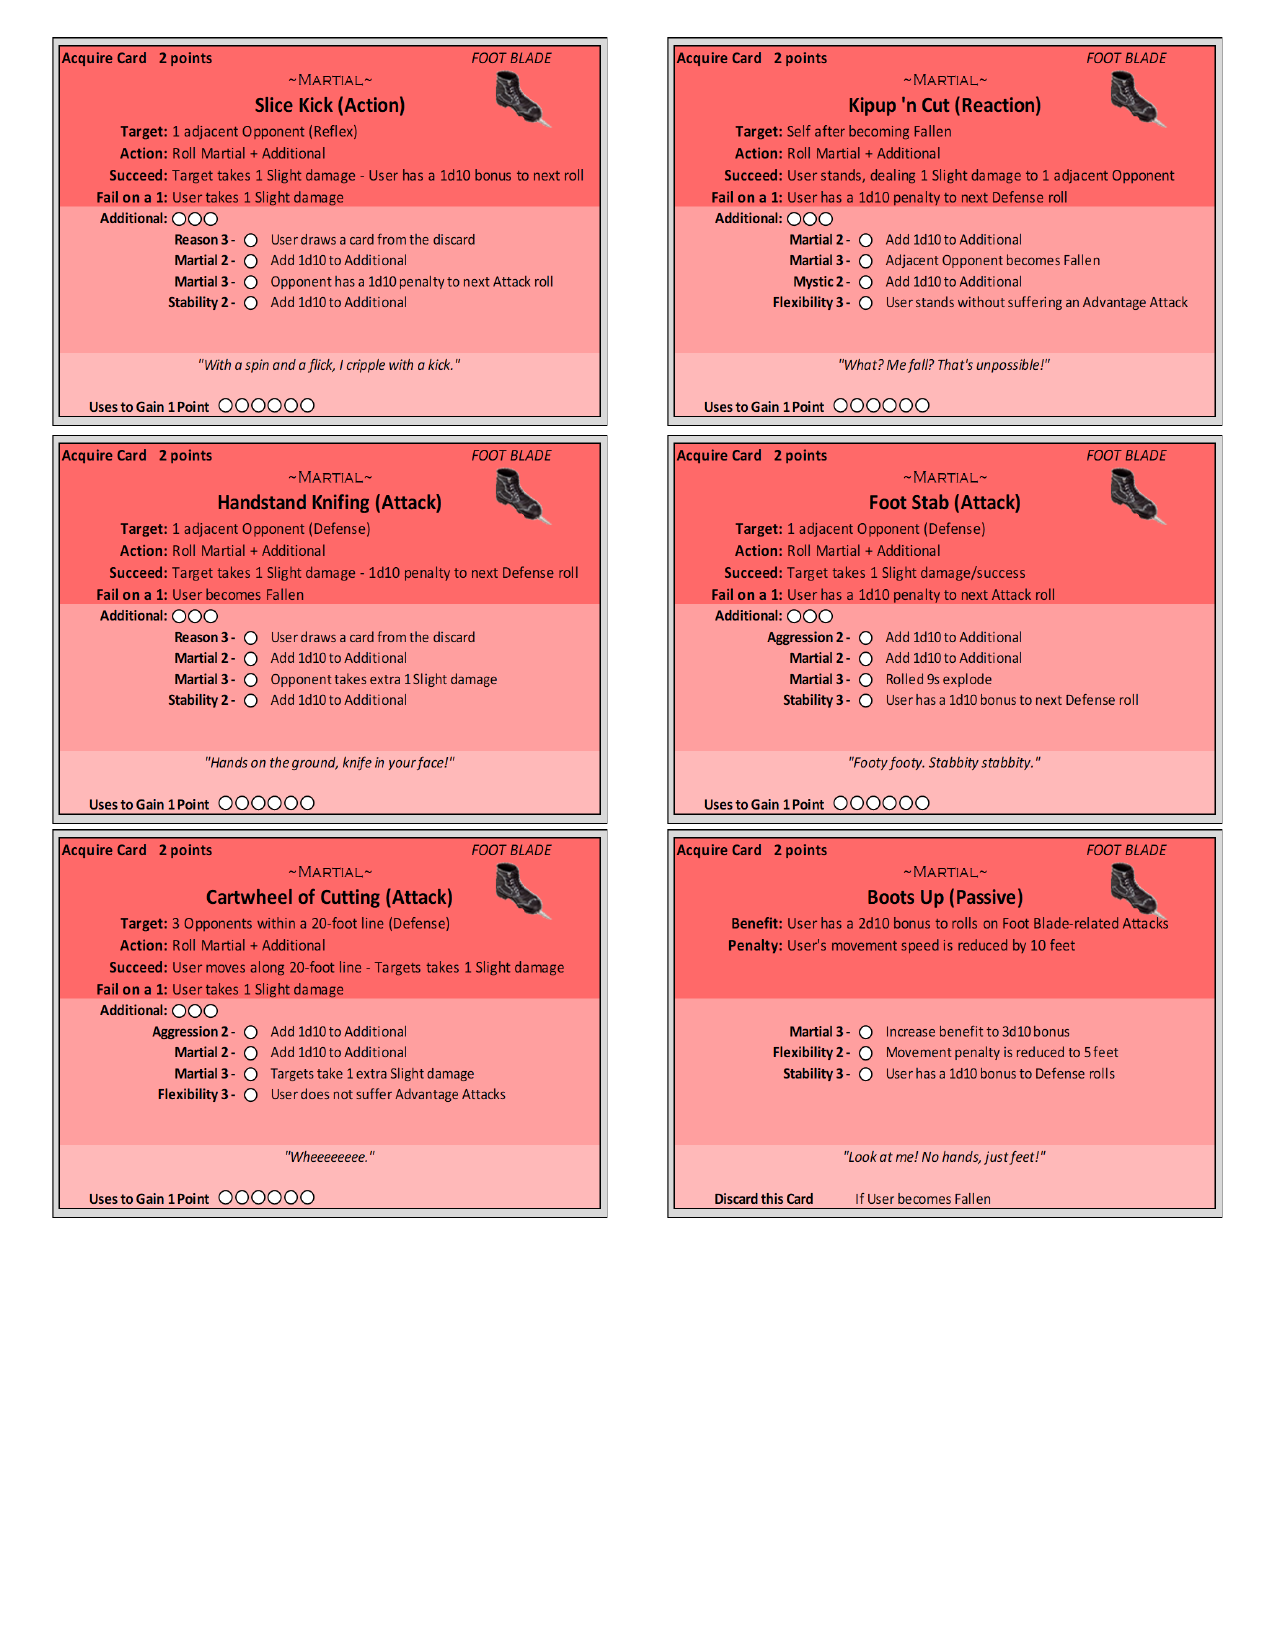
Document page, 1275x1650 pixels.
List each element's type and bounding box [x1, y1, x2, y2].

picture [52, 435, 608, 824]
picture [52, 829, 608, 1218]
picture [52, 37, 608, 426]
picture [667, 829, 1223, 1218]
picture [667, 435, 1223, 824]
picture [667, 37, 1223, 426]
